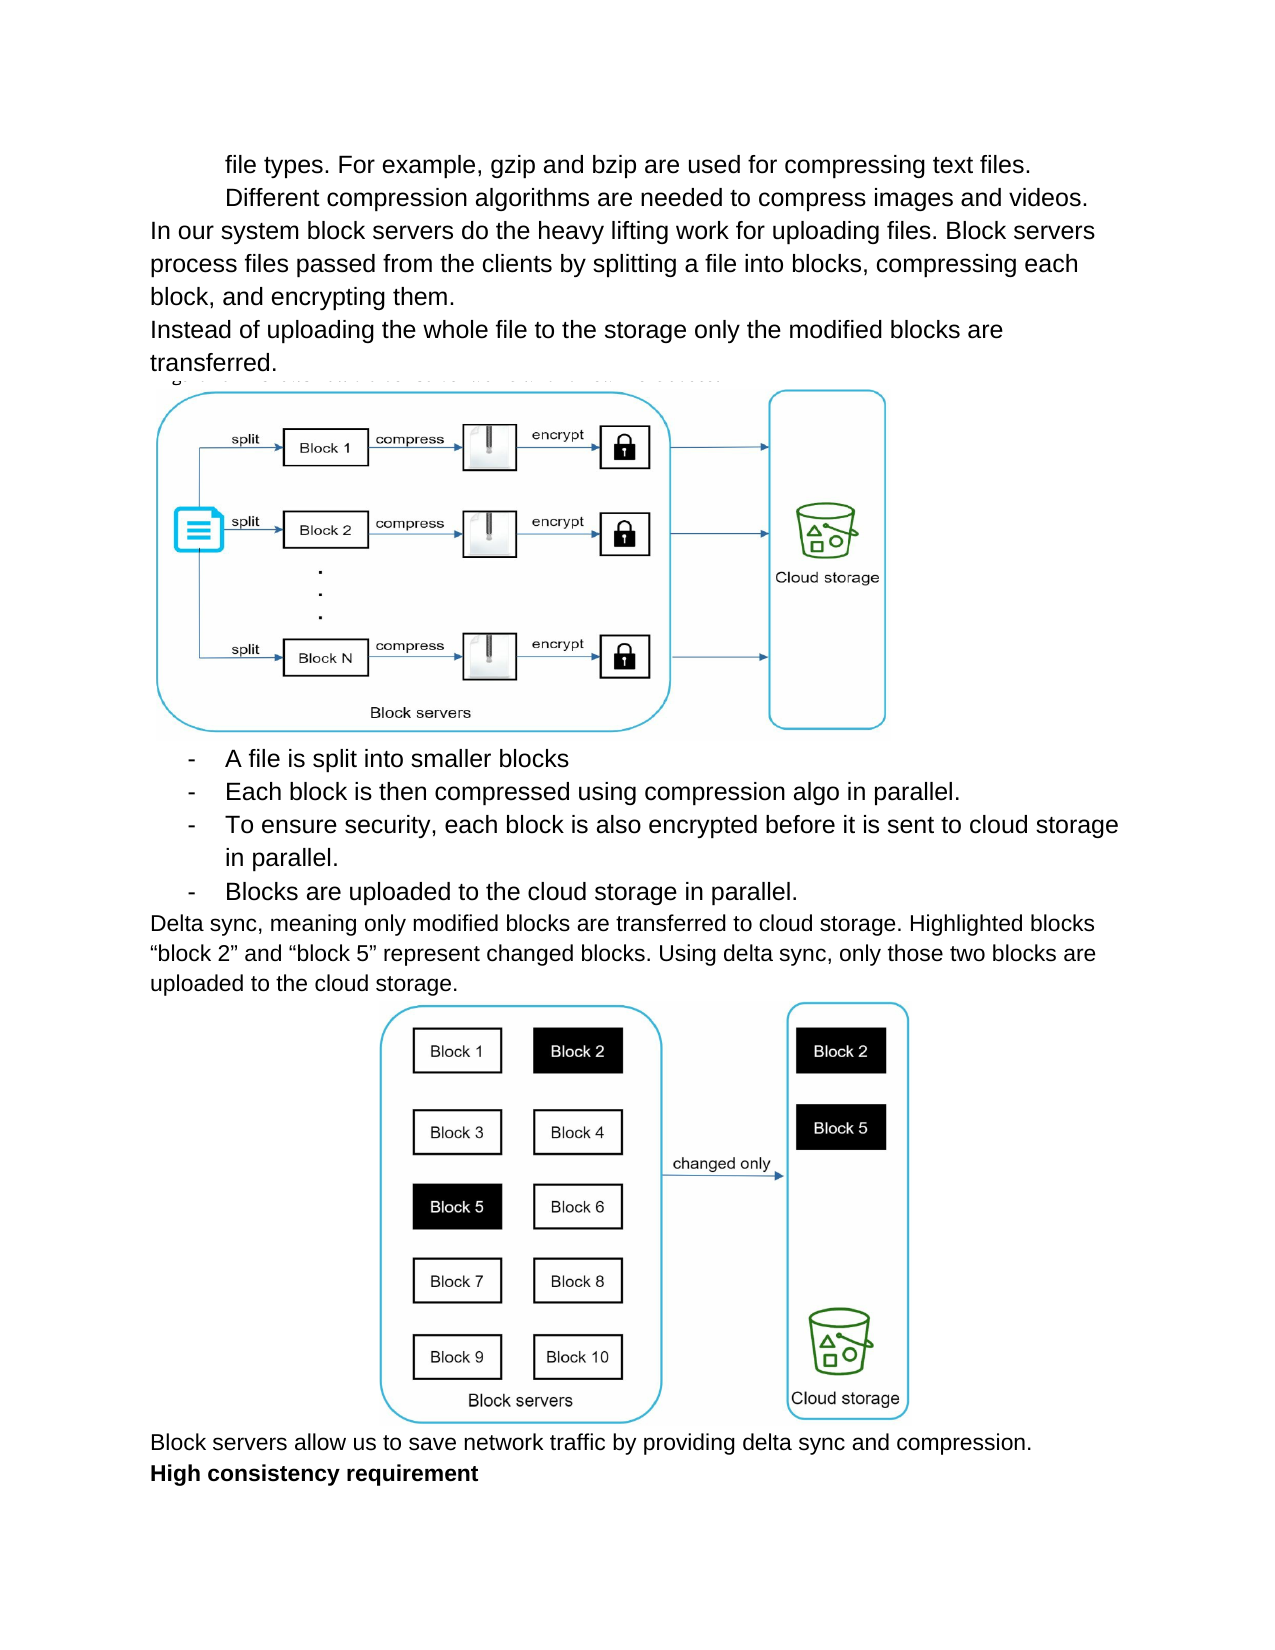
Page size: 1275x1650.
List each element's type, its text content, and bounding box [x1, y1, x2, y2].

list Each block is then compressed using compression algo in parallel. [187, 777, 1125, 806]
picture [150, 381, 901, 741]
text In our system block servers do the heavy lifting work for uploading files. Block servers process files passed from the clients by splitting a file into blocks, compressing each block, and encrypting them. [150, 216, 1125, 311]
text Block servers allow us to save network traffic by providing delta sync and compression. [150, 1429, 1125, 1456]
picture [375, 1000, 918, 1426]
list A file is split into smaller blocks [187, 744, 1125, 773]
list To ensure security, each block is also encrypted before it is sent to cloud storage in parallel. [187, 810, 1125, 872]
list Blocks are uploaded to the cloud storage in parallel. [187, 876, 1125, 905]
text Instead of uploading the whole file to the storage only the modified blocks are transferred. [150, 315, 1125, 377]
text High consistency requirement [150, 1459, 1125, 1486]
text Delta sync, meaning only modified blocks are transferred to cloud storage. Highlighted blocks “block 2” and “block 5” represent changed blocks. Using delta sync, only those two blocks are uploaded to the cloud storage. [150, 909, 1125, 996]
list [187, 150, 1125, 212]
